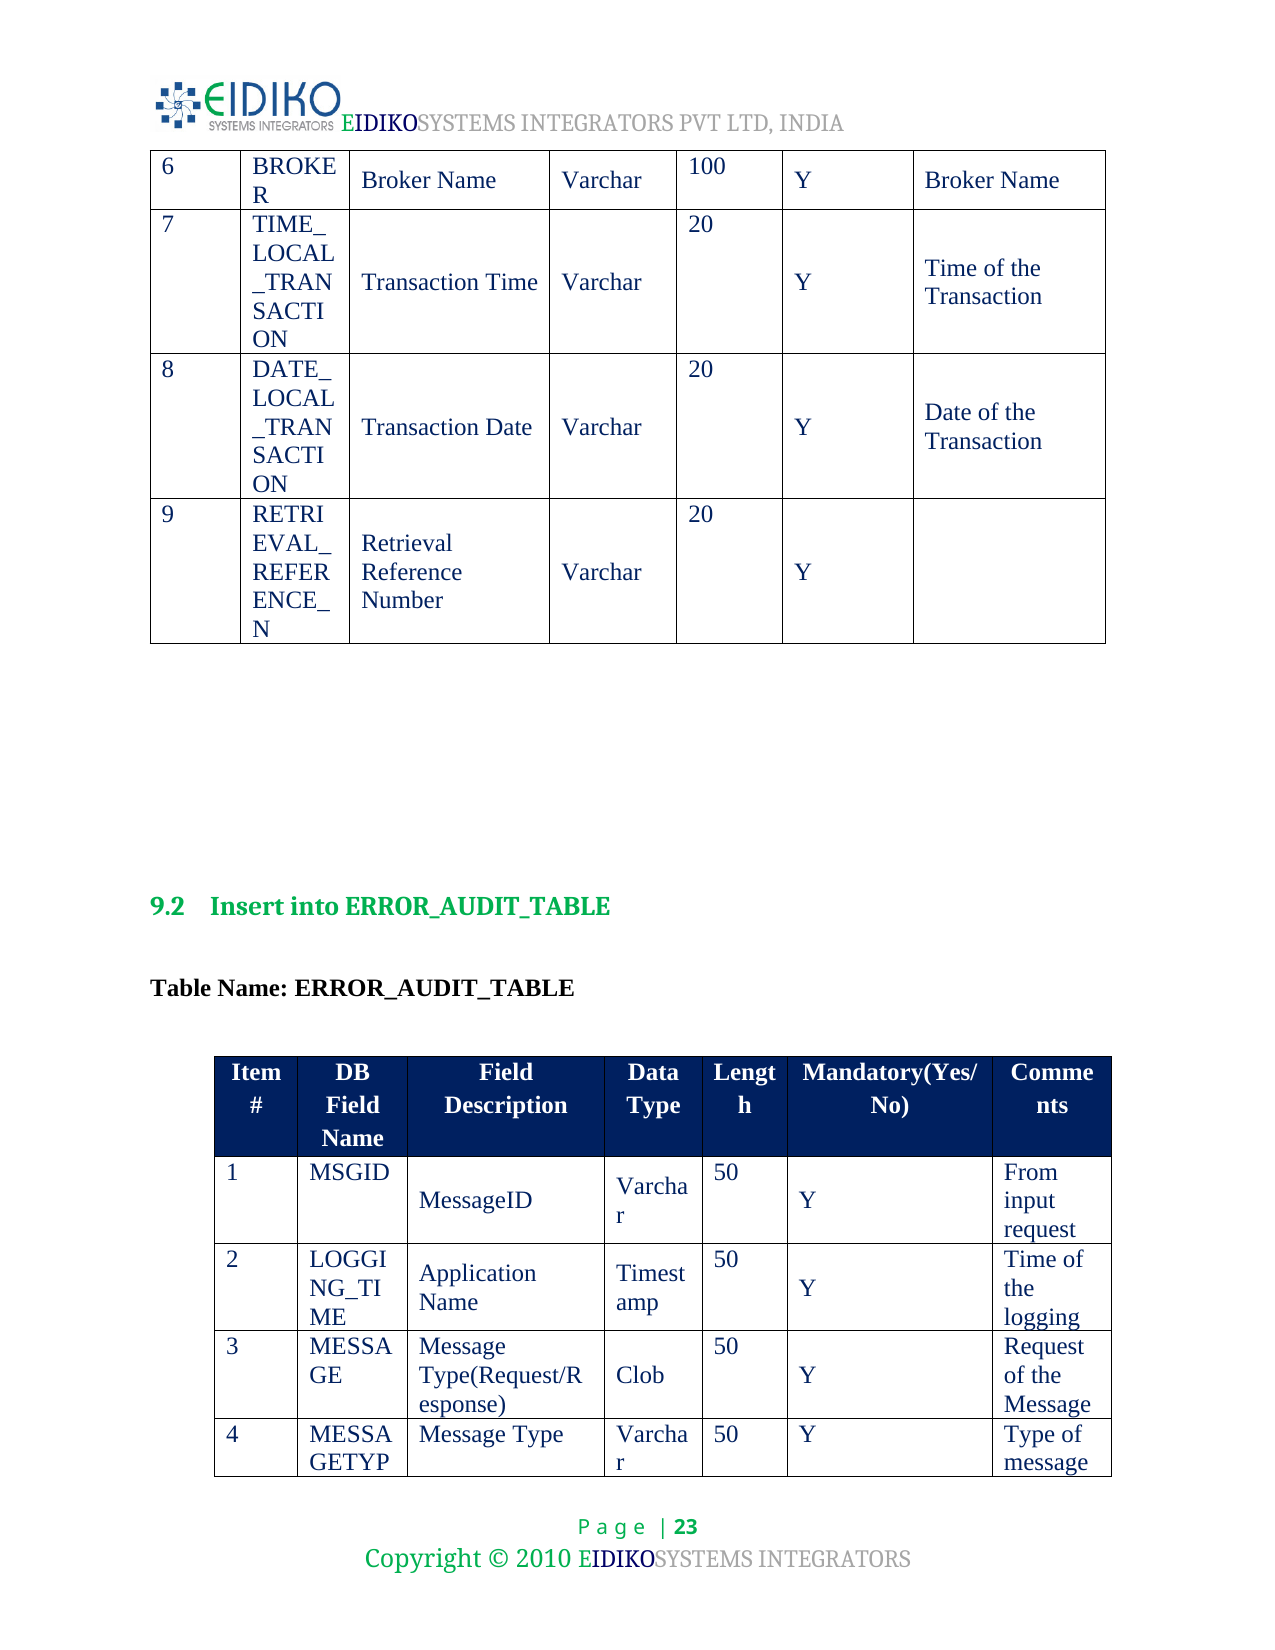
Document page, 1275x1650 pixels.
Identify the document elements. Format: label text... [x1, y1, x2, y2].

table_cell Message Type(Request/Response) [408, 1331, 604, 1418]
table_cell Y [783, 354, 913, 498]
table_cell 8 [151, 354, 240, 498]
table_cell MessageID [408, 1157, 604, 1243]
table_cell Date of the Transaction [914, 354, 1105, 498]
table_cell LOGGING_TIME [298, 1244, 407, 1330]
table_cell Timestamp [605, 1244, 702, 1330]
table_cell Y [783, 210, 913, 353]
table_cell 50 [703, 1244, 787, 1330]
table_cell Message Type [408, 1419, 604, 1476]
table_cell RETRIEVAL_REFERENCE_N [241, 499, 349, 643]
table_header Data Type [605, 1057, 702, 1156]
table_cell 7 [151, 210, 240, 353]
table_cell 6 [151, 151, 240, 208]
table_cell Y [788, 1419, 992, 1476]
table_header Field Description [408, 1057, 604, 1156]
table_cell 2 [215, 1244, 297, 1330]
table_header Mandatory(Yes/No) [788, 1057, 992, 1156]
table_cell Y [788, 1157, 992, 1243]
table_cell Varchar [550, 210, 676, 353]
table_cell Y [788, 1244, 992, 1330]
table_header DB Field Name [298, 1057, 407, 1156]
table_cell Time of the logging [993, 1244, 1111, 1330]
table_cell 100 [677, 151, 782, 208]
subtitle Insert into ERROR_AUDIT_TABLE [150, 891, 1125, 922]
table_header Item # [215, 1057, 297, 1156]
table_cell Y [783, 499, 913, 643]
table_cell 50 [703, 1157, 787, 1243]
table_cell Varchar [605, 1419, 702, 1476]
table_cell 9 [151, 499, 240, 643]
table_cell 1 [215, 1157, 297, 1243]
table_cell [914, 499, 1105, 643]
table_cell BROKER [241, 151, 349, 208]
table_cell Transaction Time [350, 210, 549, 353]
table_cell Y [783, 151, 913, 208]
table_cell Clob [605, 1331, 702, 1418]
table_cell Time of the Transaction [914, 210, 1105, 353]
table_cell MESSAGETYPE [298, 1419, 407, 1476]
table_cell 3 [215, 1331, 297, 1418]
table_cell 50 [703, 1419, 787, 1476]
table_cell 50 [703, 1331, 787, 1418]
table_cell Retrieval Reference Number [350, 499, 549, 643]
table_cell Y [788, 1331, 992, 1418]
table_cell Varchar [550, 499, 676, 643]
table_cell MSGID [298, 1157, 407, 1243]
text Table Name: ERROR_AUDIT_TABLE [150, 973, 1125, 1002]
table_cell 4 [215, 1419, 297, 1476]
table_header Comments [993, 1057, 1111, 1156]
table_cell Application Name [408, 1244, 604, 1330]
table_cell 20 [677, 499, 782, 643]
table_cell Request of the Message [993, 1331, 1111, 1418]
table_cell MESSAGE [298, 1331, 407, 1418]
table_header Length [703, 1057, 787, 1156]
table_cell From input request [993, 1157, 1111, 1243]
table_cell Varchar [550, 151, 676, 208]
table_cell Varchar [550, 354, 676, 498]
table_cell 20 [677, 210, 782, 353]
table_cell 20 [677, 354, 782, 498]
table_cell Transaction Date [350, 354, 549, 498]
table_cell Broker Name [350, 151, 549, 208]
table_cell Broker Name [914, 151, 1105, 208]
table_cell DATE_LOCAL_TRANSACTION [241, 354, 349, 498]
table_cell Varchar [605, 1157, 702, 1243]
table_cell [993, 1419, 1111, 1476]
picture [150, 75, 341, 132]
table_cell TIME_LOCAL_TRANSACTION [241, 210, 349, 353]
